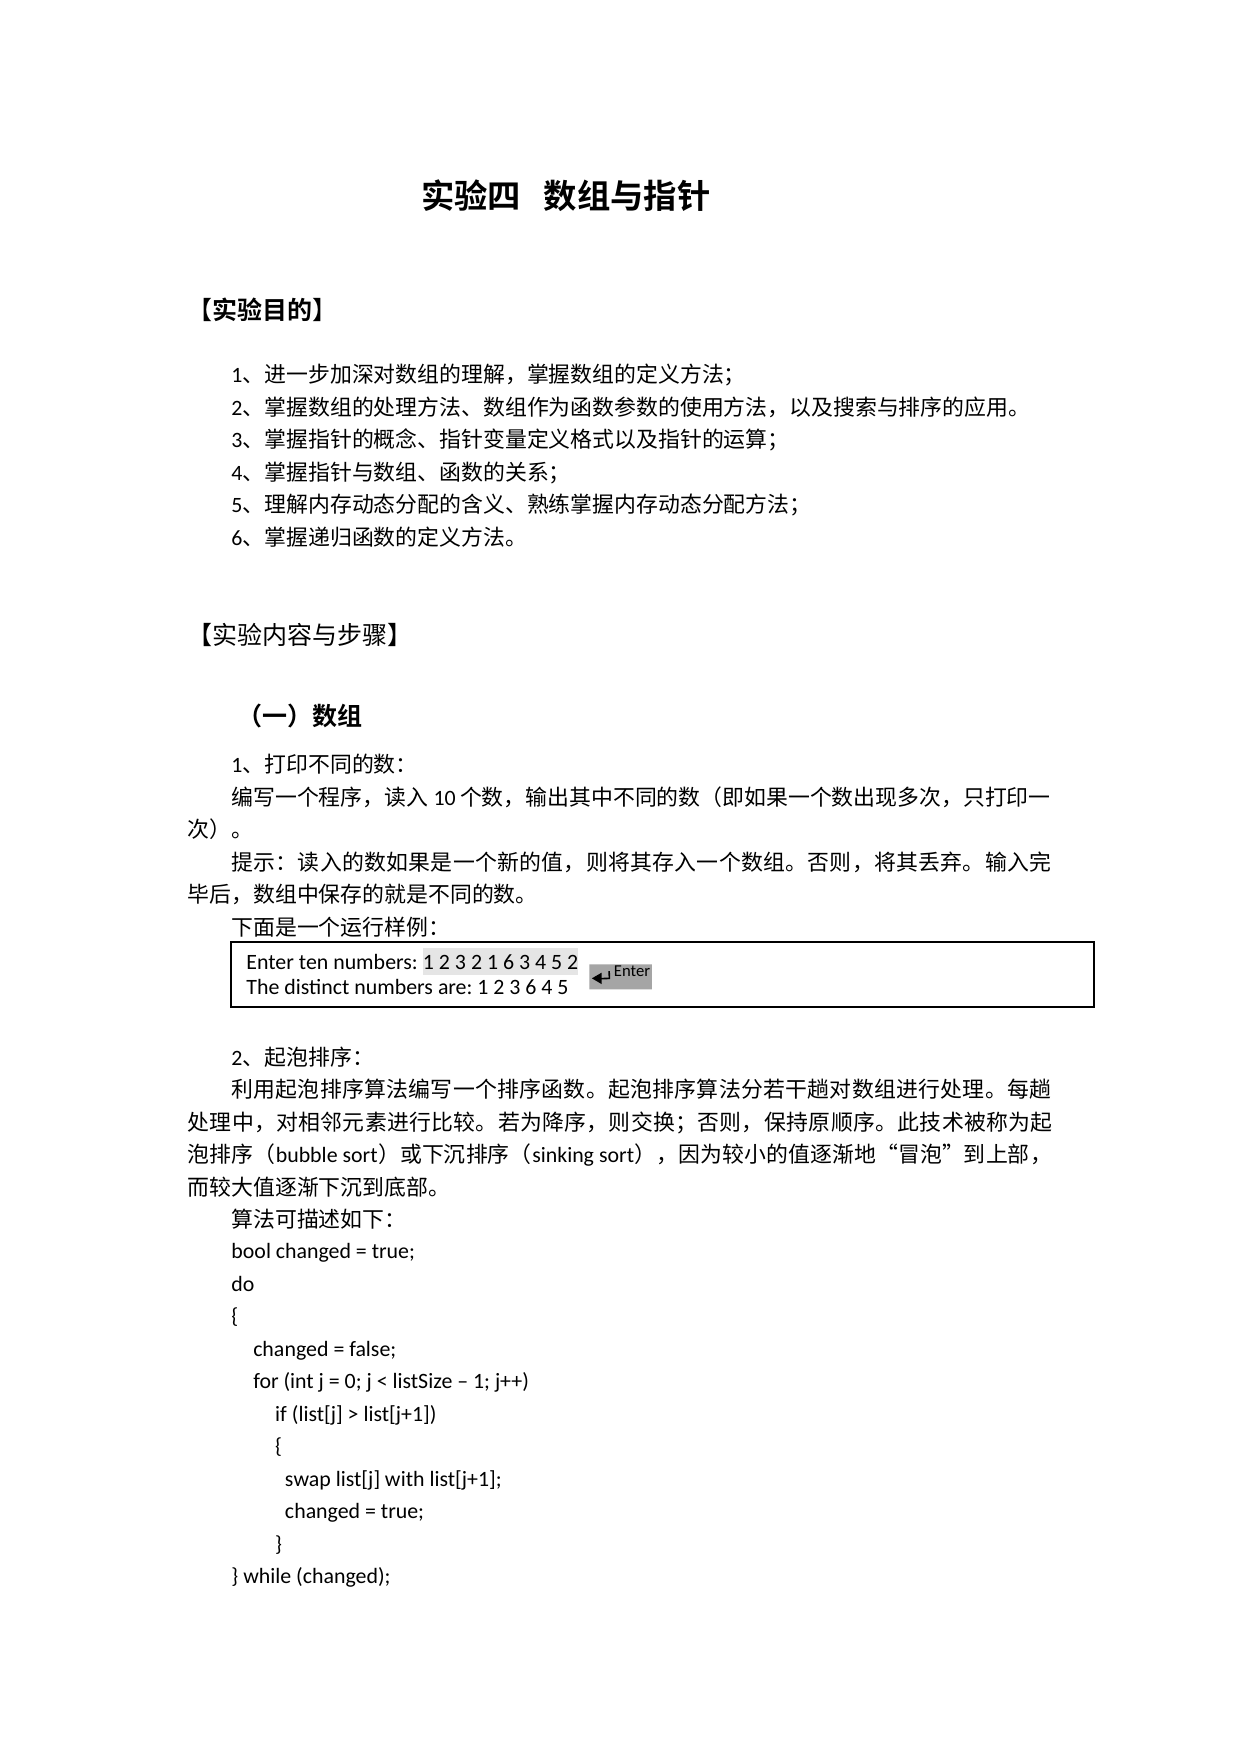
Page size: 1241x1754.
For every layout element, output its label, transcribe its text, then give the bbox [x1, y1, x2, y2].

text 2、掌握数组的处理方法、数组作为函数参数的使用方法，以及搜索与排序的应用。 [187, 389, 1053, 422]
text 编写一个程序，读入10个数，输出其中不同的数（即如果一个数出现多次，只打印一次）。 [187, 779, 1053, 844]
text for (int j = 0; j < listSize – 1; j++) [187, 1364, 1053, 1397]
text swap list[j] with list[j+1]; [187, 1462, 1053, 1494]
text 下面是一个运行样例： [187, 909, 1053, 942]
text changed = false; [187, 1332, 1053, 1364]
text 5、理解内存动态分配的含义、熟练掌握内存动态分配方法； [187, 487, 1053, 519]
text do [187, 1267, 1053, 1299]
text 1、进一步加深对数组的理解，掌握数组的定义方法； [187, 357, 1053, 389]
text 提示：读入的数如果是一个新的值，则将其存入一个数组。否则，将其丢弃。输入完毕后，数组中保存的就是不同的数。 [187, 844, 1053, 909]
text 2、起泡排序： [187, 1039, 1053, 1072]
text 1、打印不同的数： [187, 747, 1053, 779]
text 算法可描述如下： [187, 1202, 1053, 1234]
text 利用起泡排序算法编写一个排序函数。起泡排序算法分若干趟对数组进行处理。每趟处理中，对相邻元素进行比较。若为降序，则交换；否则，保持原顺序。此技术被称为起泡排序（bubble sort）或下沉排序（sinking sort），因为较小的值逐渐地“冒泡”到上部，而较大值逐渐下沉到底部。 [187, 1072, 1053, 1202]
text （一）数组 [187, 682, 1053, 747]
text } [187, 1527, 1053, 1559]
text 6、掌握递归函数的定义方法。 [187, 519, 1053, 552]
text 【实验内容与步骤】 [187, 601, 1053, 666]
text 3、掌握指针的概念、指针变量定义格式以及指针的运算； [187, 422, 1053, 454]
text { [187, 1429, 1053, 1462]
text 4、掌握指针与数组、函数的关系； [187, 454, 1053, 487]
text bool changed = true; [187, 1234, 1053, 1267]
text 【实验目的】 [187, 276, 1053, 341]
text 实验四 数组与指针 [187, 162, 1053, 227]
text changed = true; [187, 1494, 1053, 1527]
text } while (changed); [187, 1559, 1053, 1592]
text { [187, 1299, 1053, 1332]
text if (list[j] > list[j+1]) [187, 1397, 1053, 1429]
